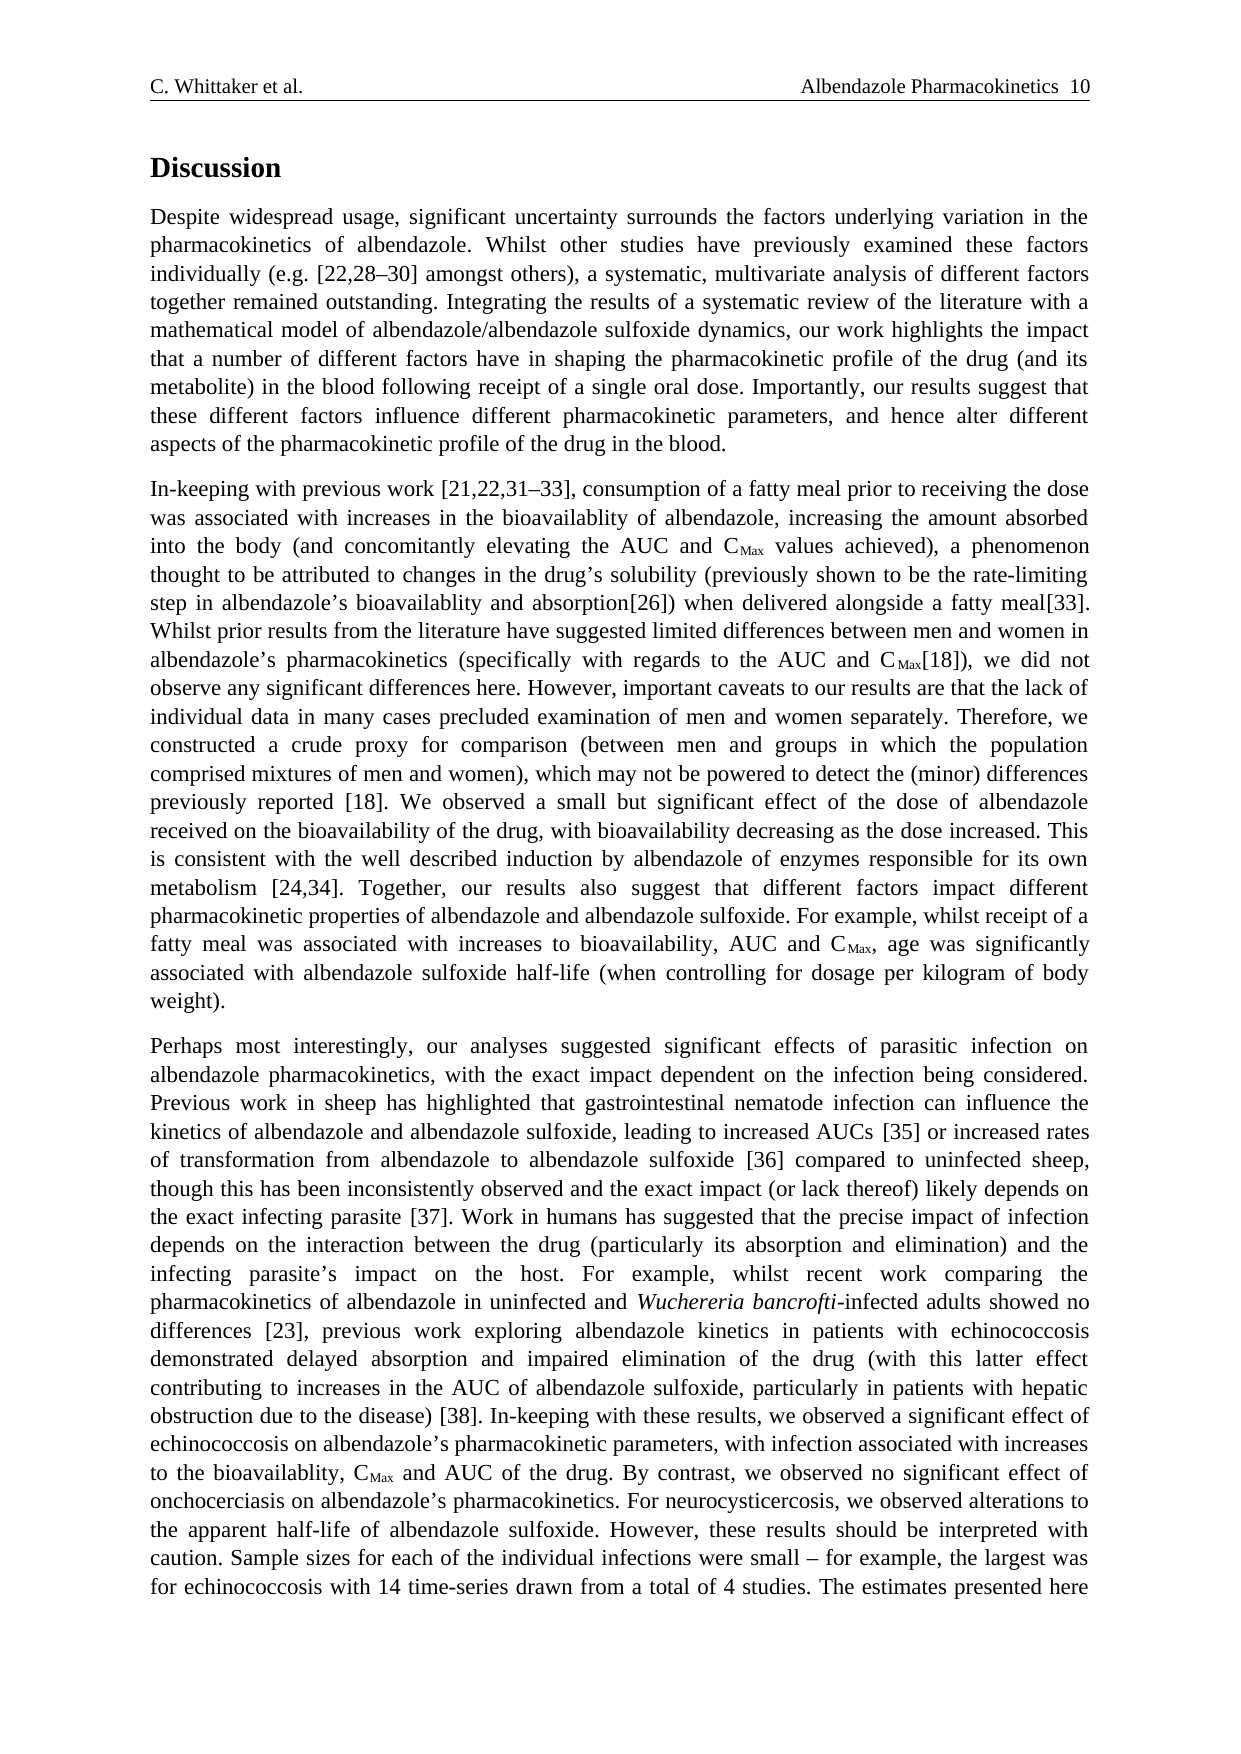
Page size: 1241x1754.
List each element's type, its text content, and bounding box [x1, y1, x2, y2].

text Despite widespread usage, significant uncertainty surrounds the factors underlying variation in the pharmacokinetics of albendazole. Whilst other studies have previously examined these factors individually (e.g. [22,28–30] amongst others), a systematic, multivariate analysis of different factors together remained outstanding. Integrating the results of a systematic review of the literature with a mathematical model of albendazole/albendazole sulfoxide dynamics, our work highlights the impact that a number of different factors have in shaping the pharmacokinetic profile of the drug (and its metabolite) in the blood following receipt of a single oral dose. Importantly, our results suggest that these different factors influence different pharmacokinetic parameters, and hence alter different aspects of the pharmacokinetic profile of the drug in the blood. [150, 203, 1090, 457]
text Discussion [150, 150, 1090, 183]
text In-keeping with previous work [21,22,31–33], consumption of a fatty meal prior to receiving the dose was associated with increases in the bioavailablity of albendazole, increasing the amount absorbed into the body (and concomitantly elevating the AUC and CMax values achieved), a phenomenon thought to be attributed to changes in the drug’s solubility (previously shown to be the rate-limiting step in albendazole’s bioavailablity and absorption[26]) when delivered alongside a fatty meal[33]. Whilst prior results from the literature have suggested limited differences between men and women in albendazole’s pharmacokinetics (specifically with regards to the AUC and CMax[18]), we did not observe any significant differences here. However, important caveats to our results are that the lack of individual data in many cases precluded examination of men and women separately. Therefore, we constructed a crude proxy for comparison (between men and groups in which the population comprised mixtures of men and women), which may not be powered to detect the (minor) differences previously reported [18]. We observed a small but significant effect of the dose of albendazole received on the bioavailability of the drug, with bioavailability decreasing as the dose increased. This is consistent with the well described induction by albendazole of enzymes responsible for its own metabolism [24,34]. Together, our results also suggest that different factors impact different pharmacokinetic properties of albendazole and albendazole sulfoxide. For example, whilst receipt of a fatty meal was associated with increases to bioavailability, AUC and CMax, age was significantly associated with albendazole sulfoxide half-life (when controlling for dosage per kilogram of body weight). [150, 475, 1090, 1014]
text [150, 1032, 1090, 1599]
